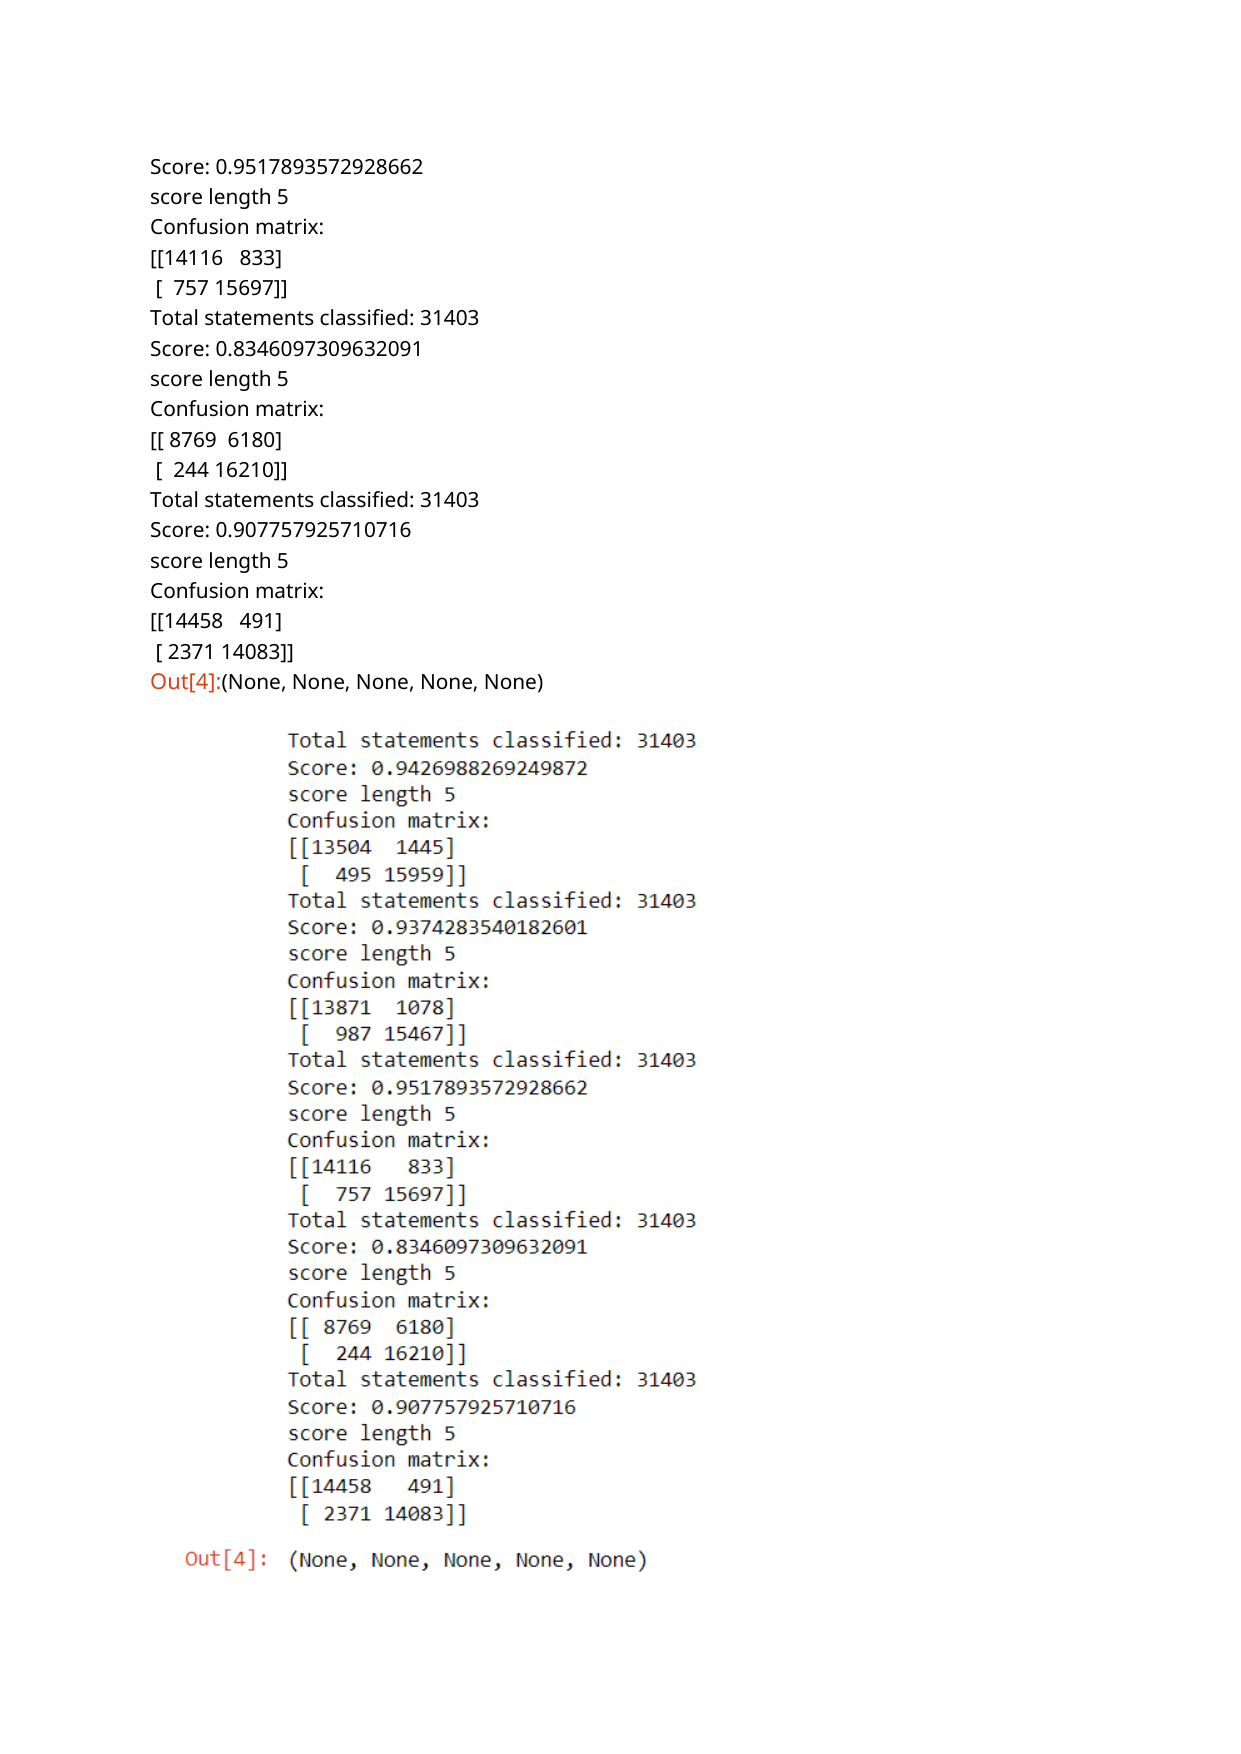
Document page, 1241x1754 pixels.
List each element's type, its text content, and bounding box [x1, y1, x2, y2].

text [ 757 15697]] [150, 271, 1090, 302]
picture [150, 726, 1032, 1592]
text Total statements classified: 31403 [150, 483, 1090, 514]
text [ 244 16210]] [150, 453, 1090, 483]
text score length 5 [150, 180, 1090, 211]
text [[ 8769 6180] [150, 423, 1090, 453]
text score length 5 [150, 544, 1090, 574]
text Score: 0.907757925710716 [150, 514, 1090, 544]
text Total statements classified: 31403 [150, 302, 1090, 332]
text score length 5 [150, 362, 1090, 392]
text Confusion matrix: [150, 392, 1090, 423]
text [[14116 833] [150, 241, 1090, 271]
text Confusion matrix: [150, 574, 1090, 605]
text Score: 0.8346097309632091 [150, 332, 1090, 362]
text Score: 0.9517893572928662 [150, 150, 1090, 180]
text [[14458 491] [150, 605, 1090, 635]
text Out[4]:(None, None, None, None, None) [150, 665, 1090, 696]
text Confusion matrix: [150, 211, 1090, 241]
text [ 2371 14083]] [150, 635, 1090, 665]
